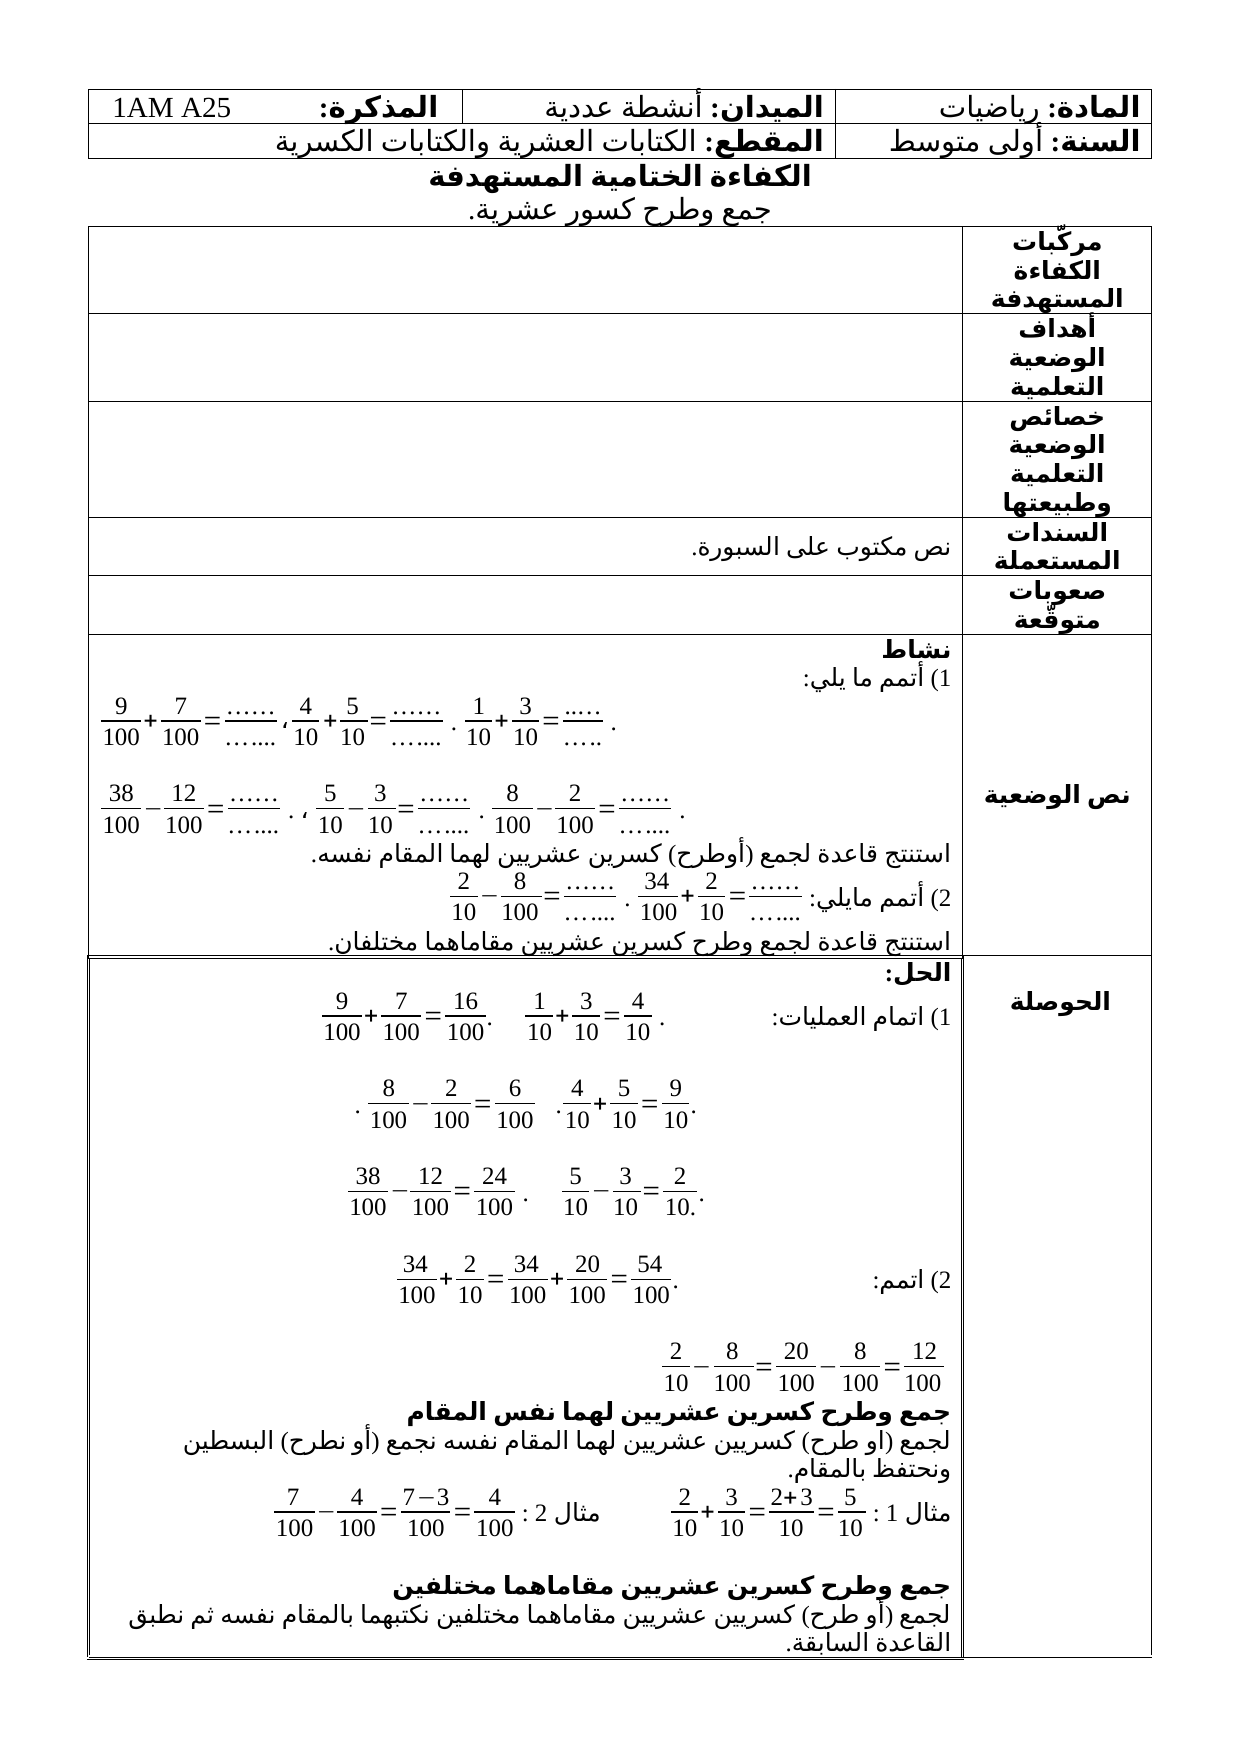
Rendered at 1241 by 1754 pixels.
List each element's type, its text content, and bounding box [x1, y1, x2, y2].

table_header المادة: رياضيات [836, 90, 1151, 123]
table_cell خصائص الوضعية التعلمية وطبيعتها [963, 402, 1151, 517]
table_cell مركّبات الكفاءة المستهدفة [963, 227, 1151, 313]
table_header المذكرة: 1AM A25 [89, 90, 462, 123]
table_cell نص مكتوب على السبورة. [89, 518, 962, 575]
table_cell أهداف الوضعية التعلمية [963, 314, 1151, 401]
table_cell [89, 227, 962, 313]
table_cell صعوبات متوقّعة [963, 576, 1151, 634]
table_cell السندات المستعملة [963, 518, 1151, 575]
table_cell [89, 959, 961, 1657]
table_cell [89, 402, 962, 517]
table_cell الحوصلة [964, 956, 1152, 1657]
table_header الميدان: أنشطة عددية [463, 90, 835, 123]
table_cell الكفاءة الختامية المستهدفة جمع وطرح كسور عشرية. [89, 159, 1152, 226]
table_cell [89, 576, 962, 634]
table_cell السنة: أولى متوسط [836, 124, 1151, 158]
table_cell [89, 314, 962, 401]
table_cell نص الوضعية [963, 635, 1151, 955]
table_cell المقطع: الكتابات العشرية والكتابات الكسرية [89, 124, 835, 158]
table_cell نشاط 1) أتمم ما يلي: . . . . ، . استنتج قاعدة لجمع (أوطرح) كسرين عشريين لهما المقام نفسه. 2) أتمم مايلي: . استنتج قاعدة لجمع وطرح كسرين عشريين مقاماهما مختلفان. [89, 635, 962, 955]
